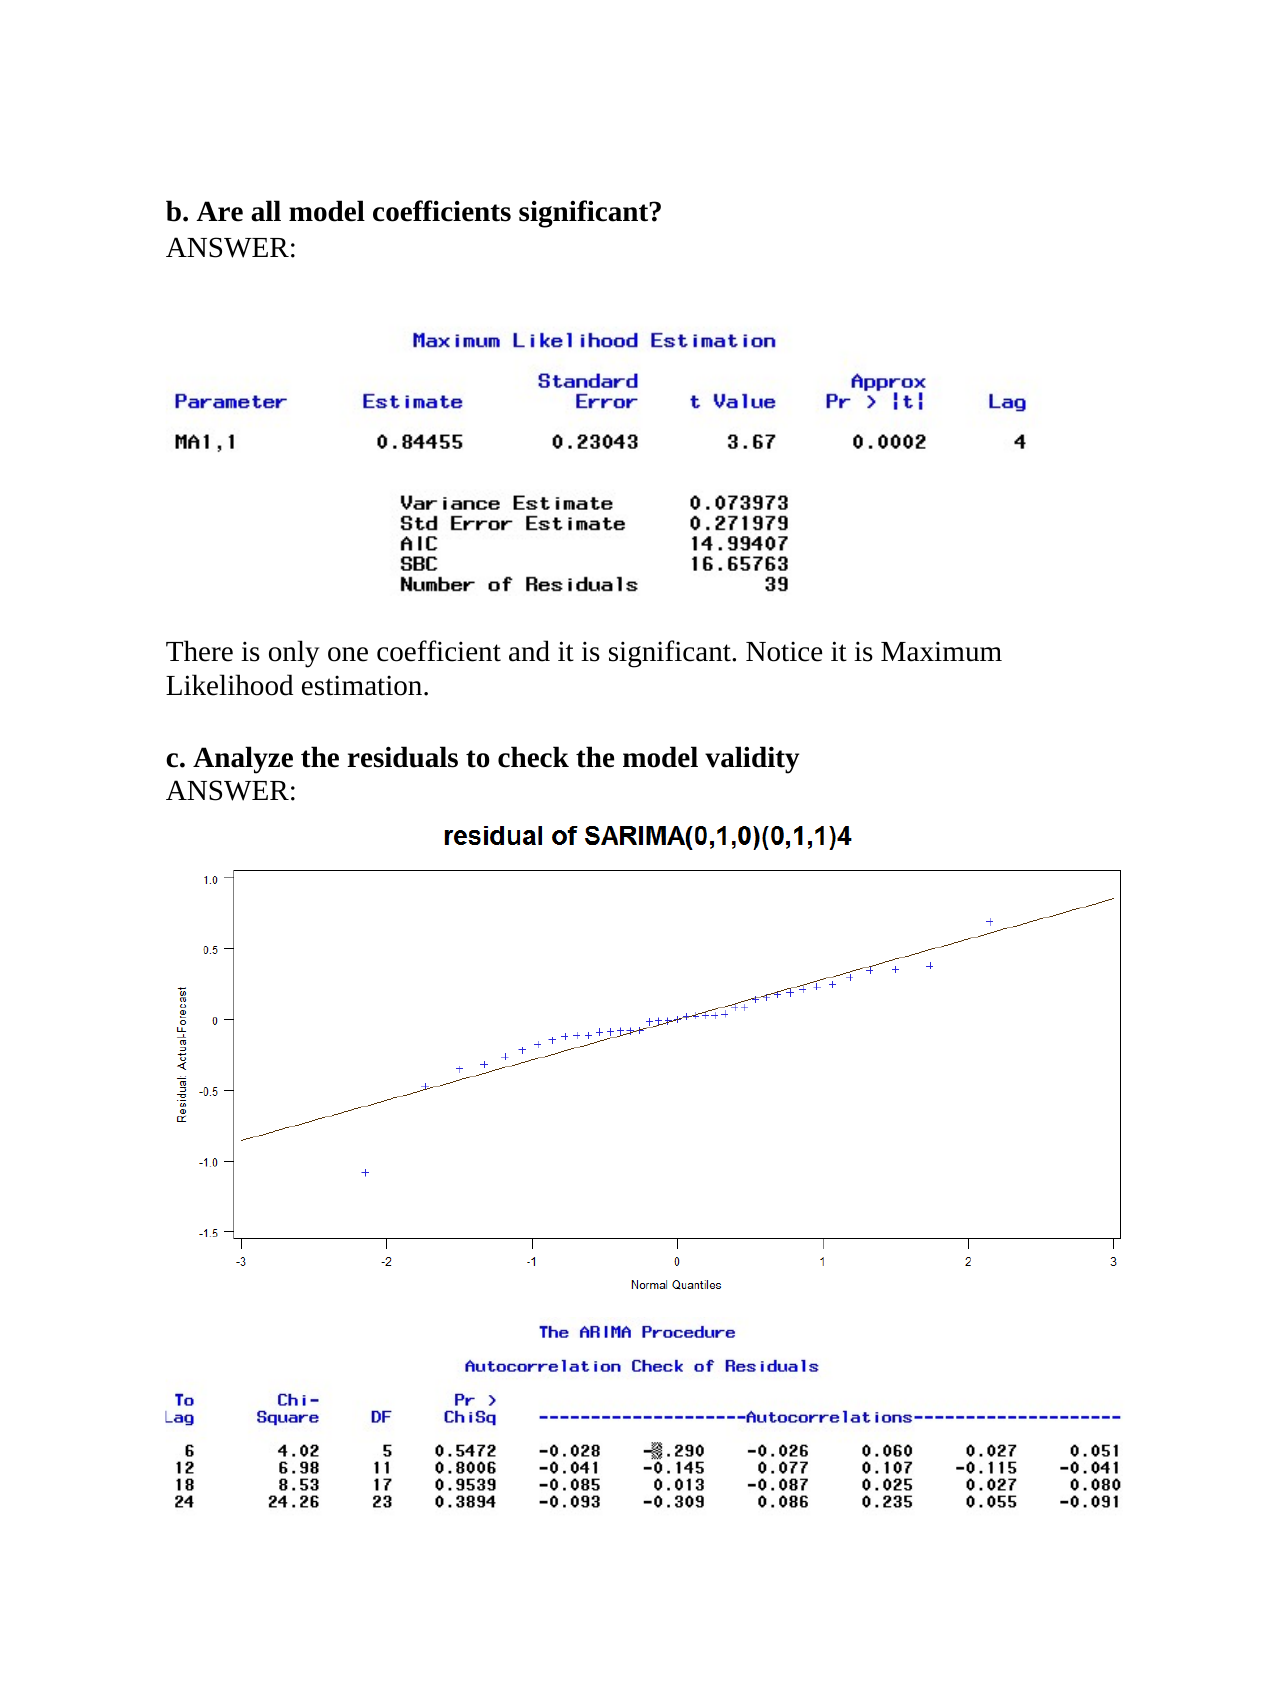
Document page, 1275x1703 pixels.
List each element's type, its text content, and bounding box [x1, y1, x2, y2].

text c. Analyze the residuals to check the model validity [166, 740, 1137, 773]
text ANSWER: [166, 230, 1137, 264]
picture [165, 1317, 1136, 1518]
picture [165, 302, 1043, 596]
text ANSWER: [166, 773, 1137, 807]
text There is only one coefficient and it is significant. Notice it is Maximum Likelihood estimation. [166, 634, 1137, 701]
text b. Are all model coefficients significant? [166, 194, 1137, 228]
picture [165, 809, 1138, 1316]
